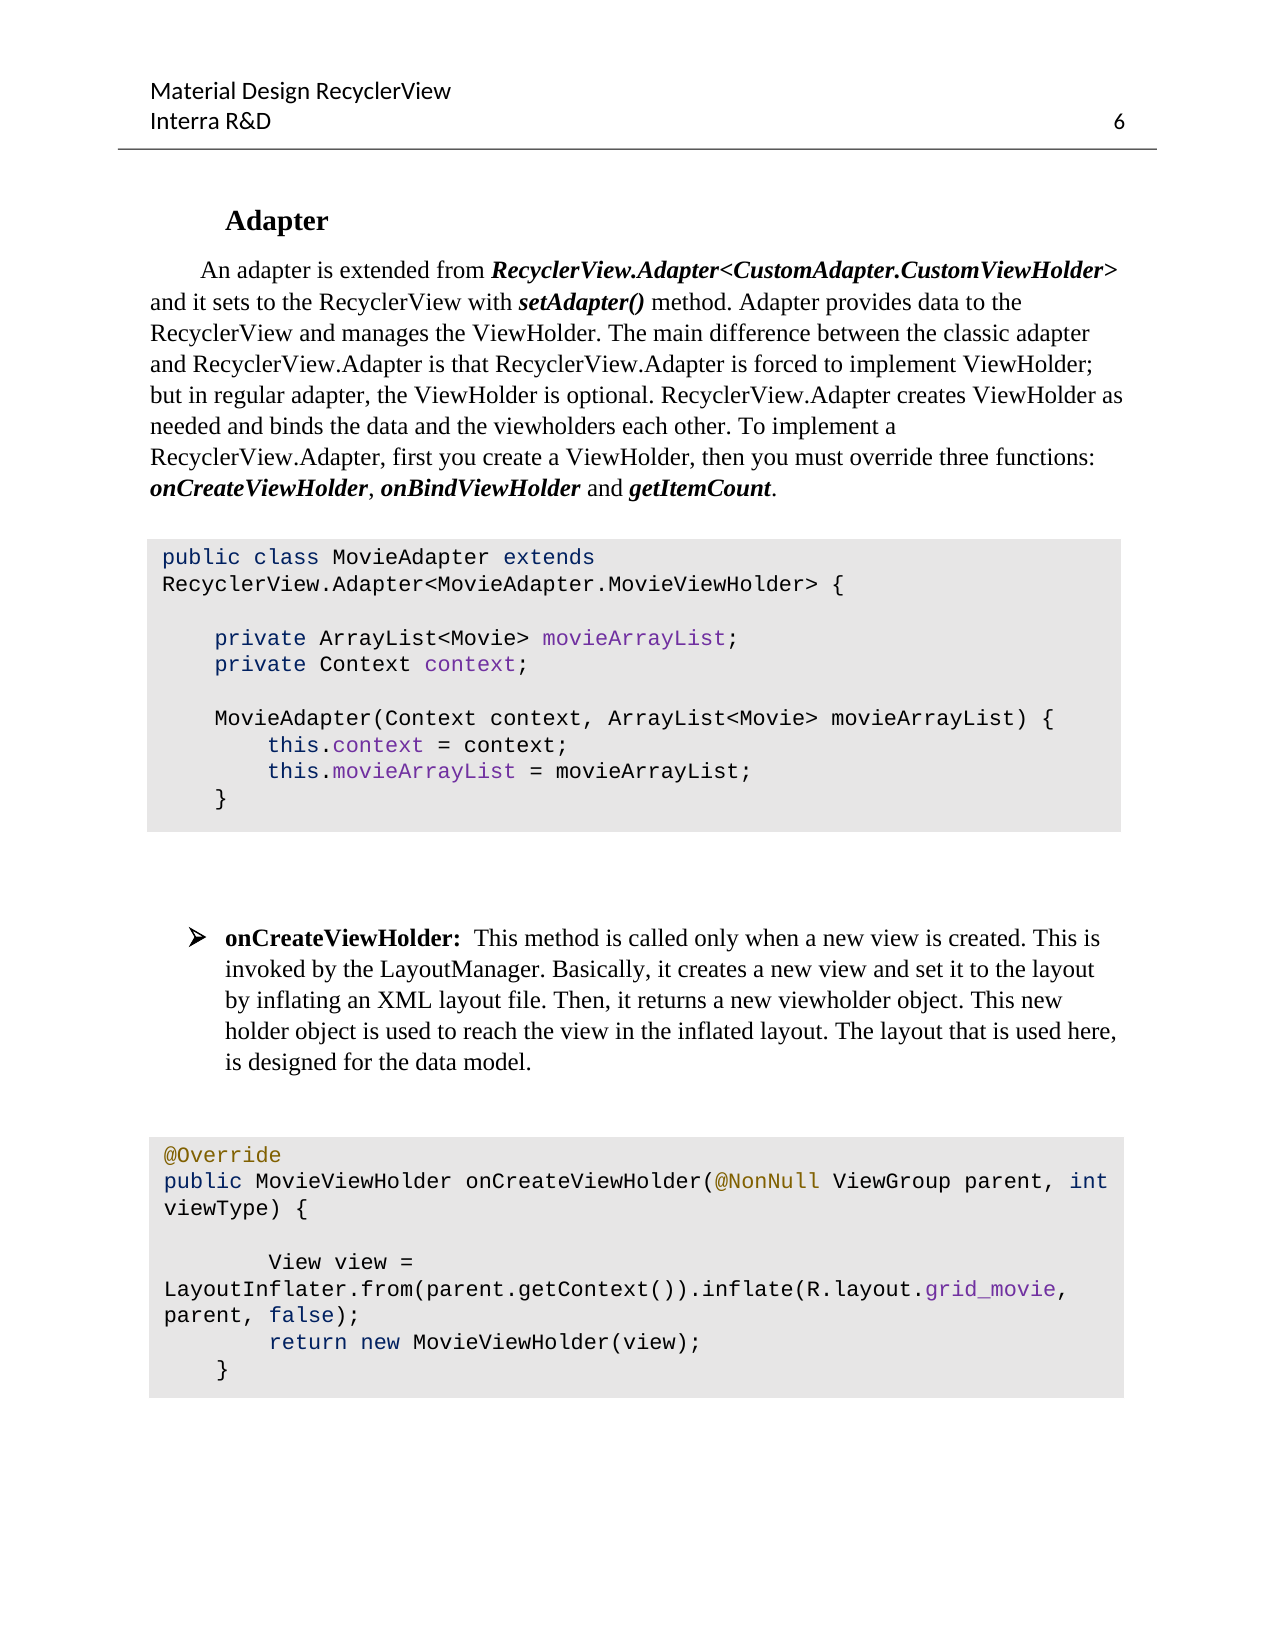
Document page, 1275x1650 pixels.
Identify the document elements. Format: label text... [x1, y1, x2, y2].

list onCreateViewHolder: This method is called only when a new view is created. This is invoked by the LayoutManager. Basically, it creates a new view and set it to the layout by inflating an XML layout file. Then, it returns a new viewholder object. This new holder object is used to reach the view in the inflated layout. The layout that is used here, is designed for the data model. [187, 923, 1125, 1076]
text Adapter [150, 203, 1125, 236]
text An adapter is extended from RecyclerView.Adapter<CustomAdapter.CustomViewHolder> and it sets to the RecyclerView with setAdapter() method. Adapter provides data to the RecyclerView and manages the ViewHolder. The main difference between the classic adapter and RecyclerView.Adapter is that RecyclerView.Adapter is forced to implement ViewHolder; but in regular adapter, the ViewHolder is optional. RecyclerView.Adapter creates ViewHolder as needed and binds the data and the viewholders each other. To implement a RecyclerView.Adapter, first you create a ViewHolder, then you must override three functions: onCreateViewHolder, onBindViewHolder and getItemCount. [150, 256, 1125, 502]
